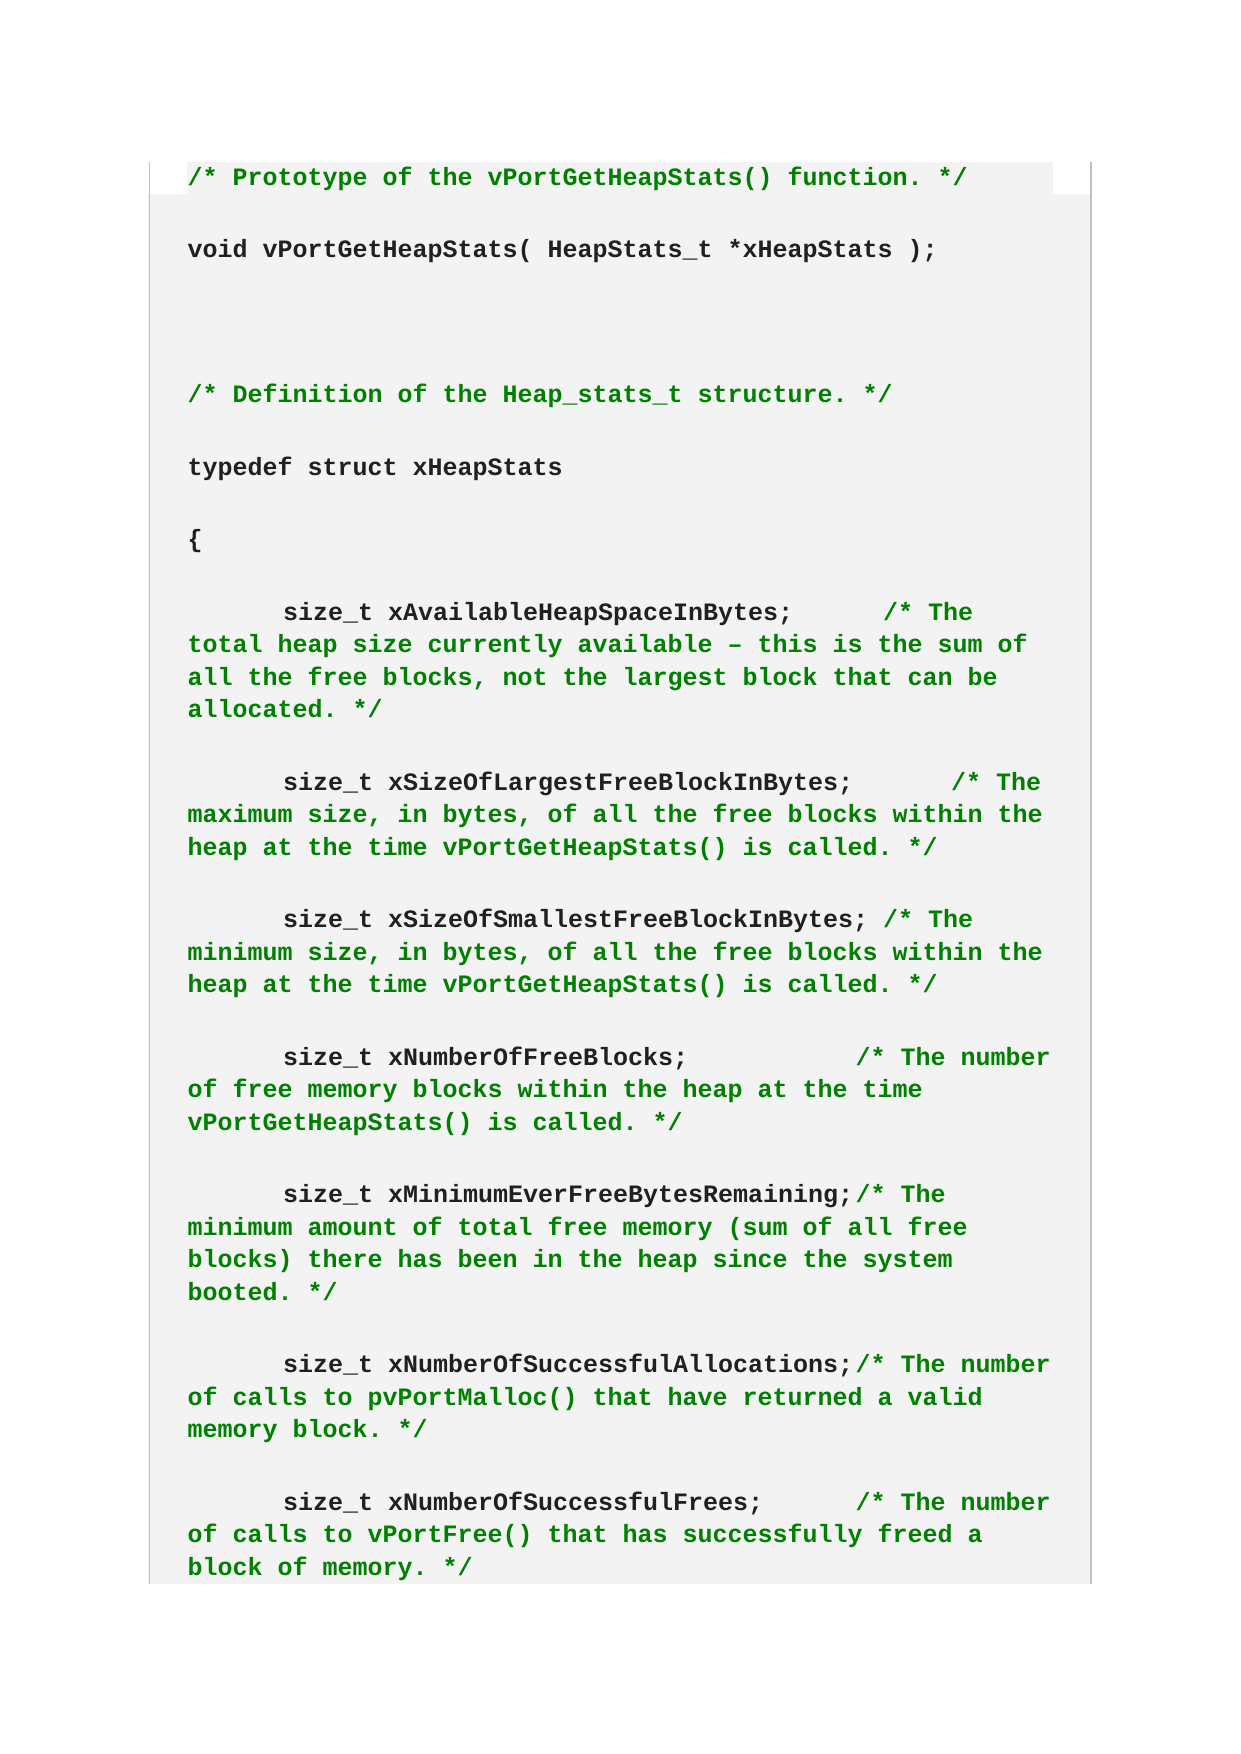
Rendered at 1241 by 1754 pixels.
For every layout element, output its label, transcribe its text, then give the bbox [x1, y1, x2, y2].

text size_t xSizeOfSmallestFreeBlockInBytes; /* The minimum size, in bytes, of all the free blocks within the heap at the time vPortGetHeapStats() is called. */ [150, 904, 1090, 1002]
text size_t xSizeOfLargestFreeBlockInBytes; /* The maximum size, in bytes, of all the free blocks within the heap at the time vPortGetHeapStats() is called. */ [150, 767, 1090, 864]
text size_t xNumberOfSuccessfulFrees; /* The number of calls to vPortFree() that has successfully freed a block of memory. */ [150, 1487, 1090, 1584]
text void vPortGetHeapStats( HeapStats_t *xHeapStats ); [150, 234, 1090, 267]
text size_t xNumberOfFreeBlocks; /* The number of free memory blocks within the heap at the time vPortGetHeapStats() is called. */ [150, 1042, 1090, 1139]
text { [150, 524, 1090, 557]
text /* Definition of the Heap_stats_t structure. */ [150, 379, 1090, 412]
text size_t xAvailableHeapSpaceInBytes; /* The total heap size currently available – this is the sum of all the free blocks, not the largest block that can be allocated. */ [150, 597, 1090, 727]
text /* Prototype of the vPortGetHeapStats() function. */ [187, 162, 1053, 194]
text typedef struct xHeapStats [150, 452, 1090, 484]
text size_t xNumberOfSuccessfulAllocations; /* The number of calls to pvPortMalloc() that have returned a valid memory block. */ [150, 1349, 1090, 1447]
text size_t xMinimumEverFreeBytesRemaining; /* The minimum amount of total free memory (sum of all free blocks) there has been in the heap since the system booted. */ [150, 1179, 1090, 1309]
